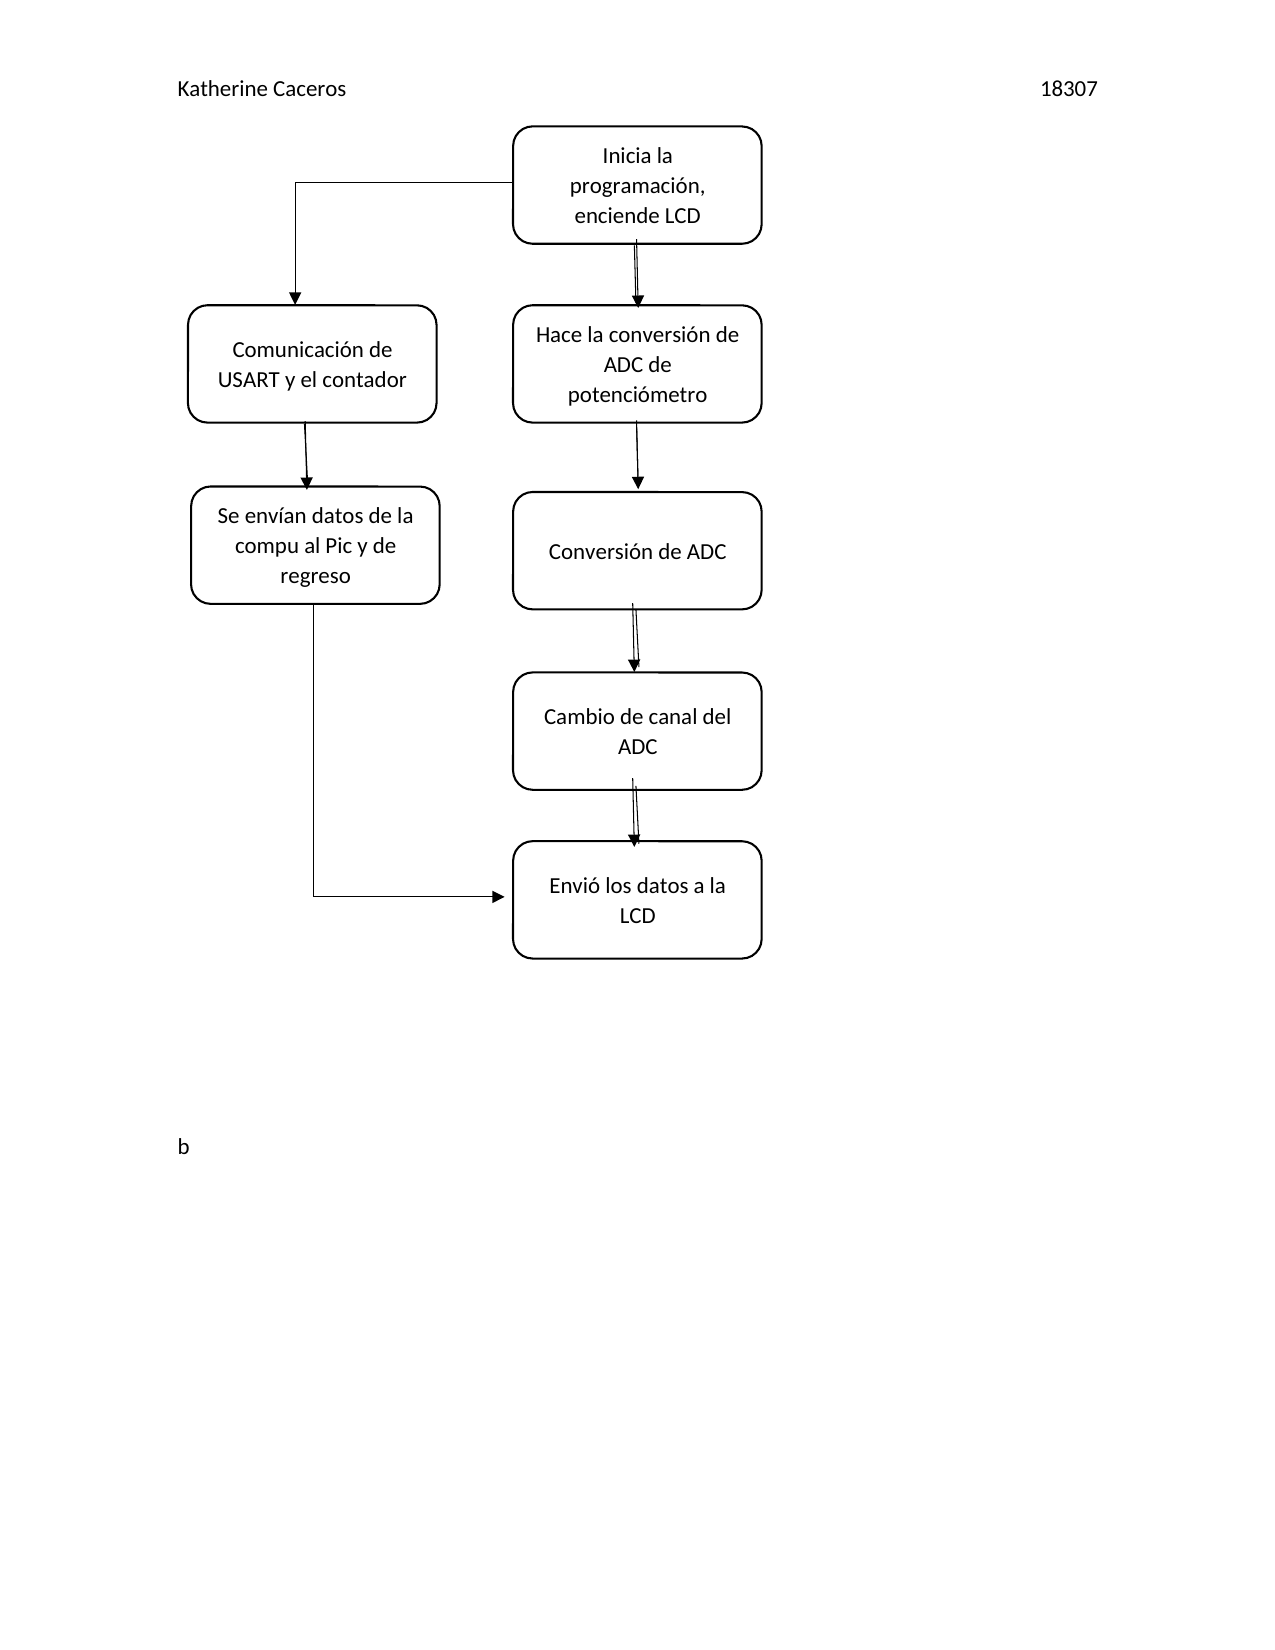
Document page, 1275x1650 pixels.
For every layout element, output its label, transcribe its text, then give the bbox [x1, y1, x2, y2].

text b [177, 1132, 1098, 1160]
